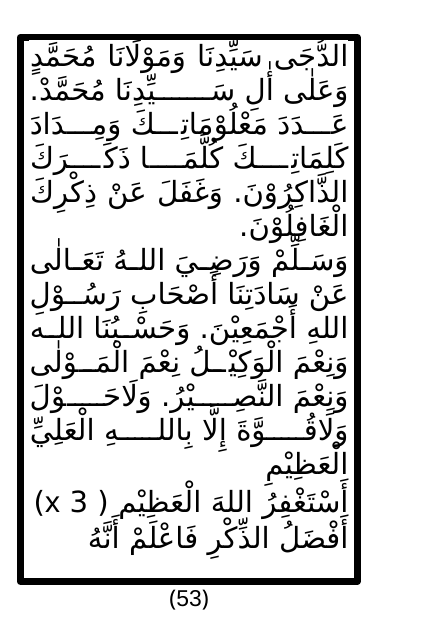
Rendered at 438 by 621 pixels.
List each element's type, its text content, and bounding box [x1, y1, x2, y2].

text أَسْتَغْفِرُ اللهَ الْعَظِيْم ( 3 x) [29, 481, 348, 521]
text أَفْضَلُ الذِّكْرِ فَاعْلَمْ أَنَّهُ [29, 521, 348, 555]
text وَسَلِّمْ وَرَضِيَ اللهُ تَعَالٰى عَنْ سَادَتِنَا أَصْحَابِ رَسُوْلِ اللهِ أَجْمَعِيْنَ. وَحَسْبُنَا الله وَنِعْمَ الْوَكِيْلُ نِعْمَ الْمَوْلٰى وَنِعْمَ النَّصِيْرُ. وَلَاحَوْلَ وَلَاقُوَّةَ إِلَّا بِاللهِ الْعَلِيِّ الْعَظِيْمِ [29, 243, 348, 481]
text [29, 40, 348, 243]
